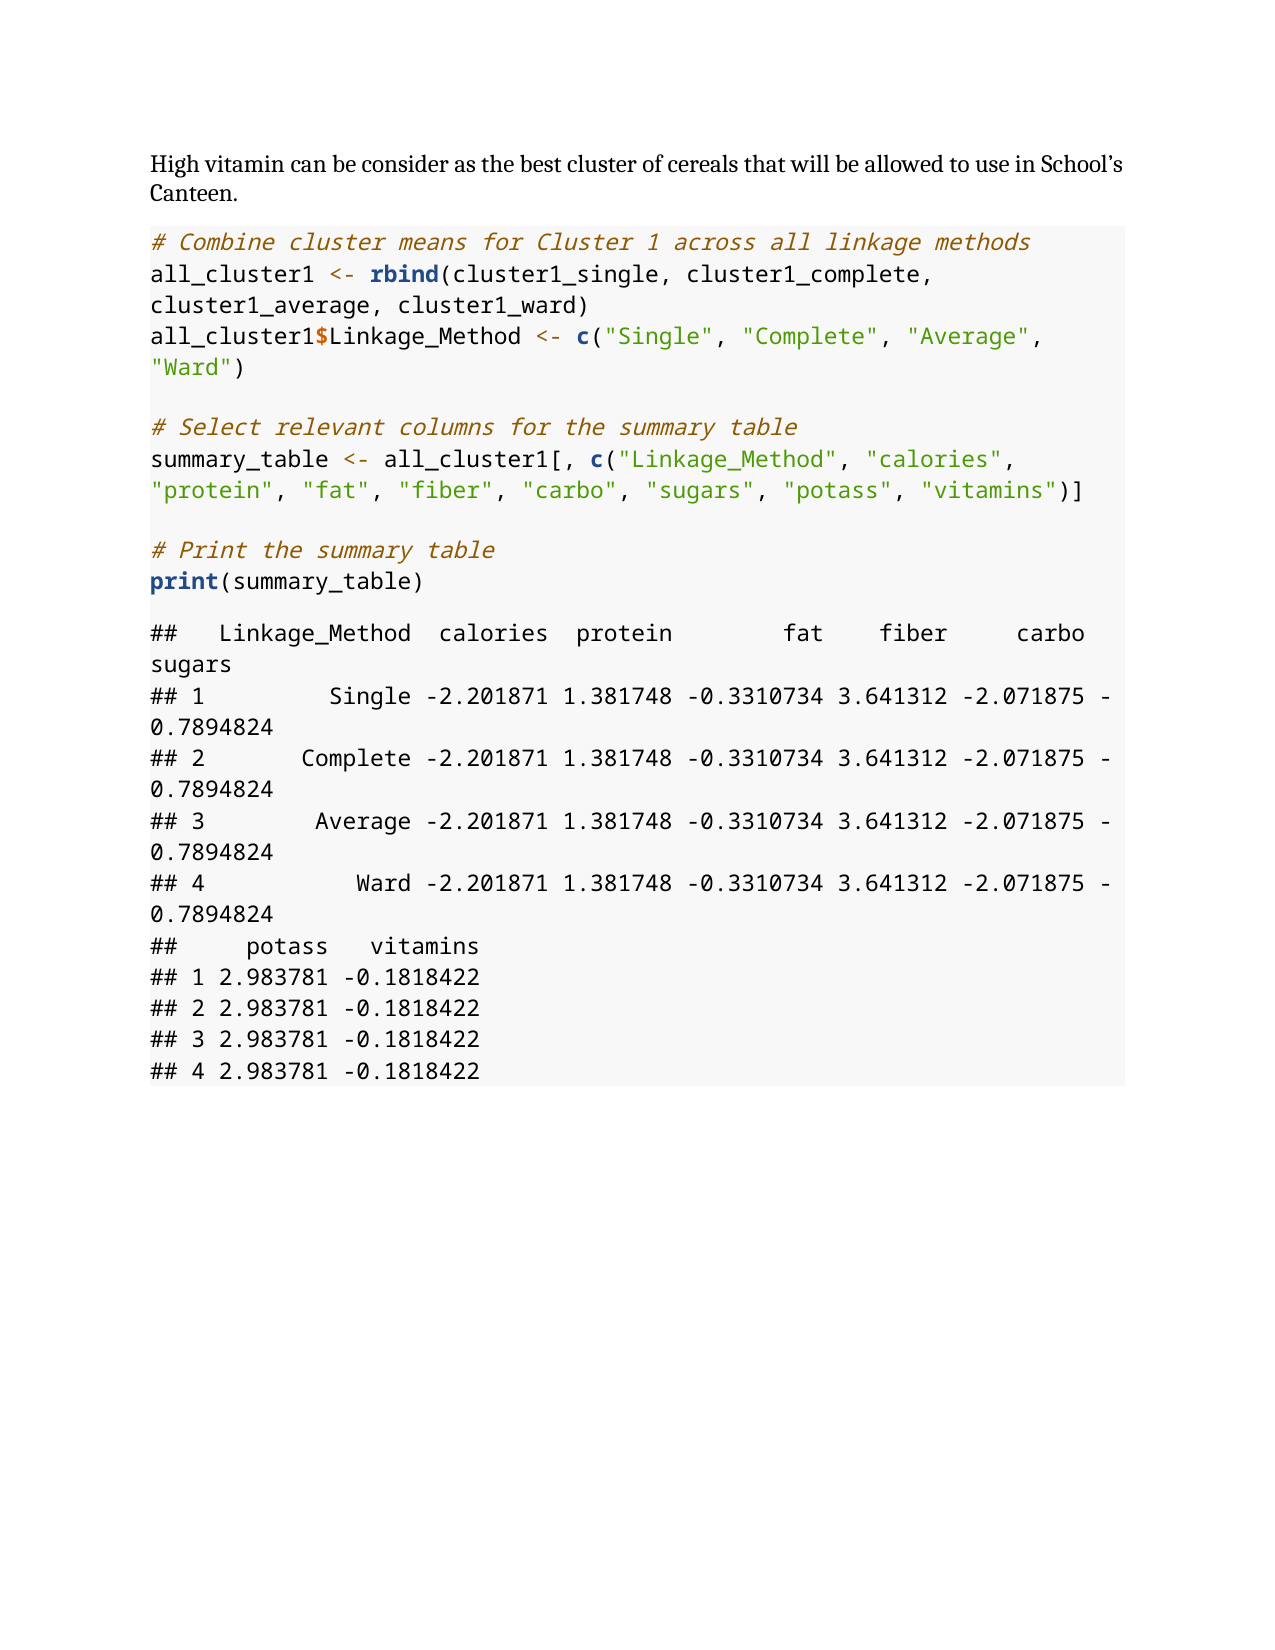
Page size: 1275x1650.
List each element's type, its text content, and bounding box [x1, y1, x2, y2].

text ## Linkage_Method calories protein fat fiber carbo sugars ## 1 Single -2.201871 1.381748 -0.3310734 3.641312 -2.071875 -0.7894824 ## 2 Complete -2.201871 1.381748 -0.3310734 3.641312 -2.071875 -0.7894824 ## 3 Average -2.201871 1.381748 -0.3310734 3.641312 -2.071875 -0.7894824 ## 4 Ward -2.201871 1.381748 -0.3310734 3.641312 -2.071875 -0.7894824 ## potass vitamins ## 1 2.983781 -0.1818422 ## 2 2.983781 -0.1818422 ## 3 2.983781 -0.1818422 ## 4 2.983781 -0.1818422 [150, 617, 1125, 1086]
text # Combine cluster means for Cluster 1 across all linkage methods all_cluster1 <- rbind(cluster1_single, cluster1_complete, cluster1_average, cluster1_ward) all_cluster1$Linkage_Method <- c("Single", "Complete", "Average", "Ward") # Select relevant columns for the summary table summary_table <- all_cluster1[, c("Linkage_Method", "calories", "protein", "fat", "fiber", "carbo", "sugars", "potass", "vitamins")] # Print the summary table print(summary_table) [150, 226, 1125, 596]
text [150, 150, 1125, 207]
